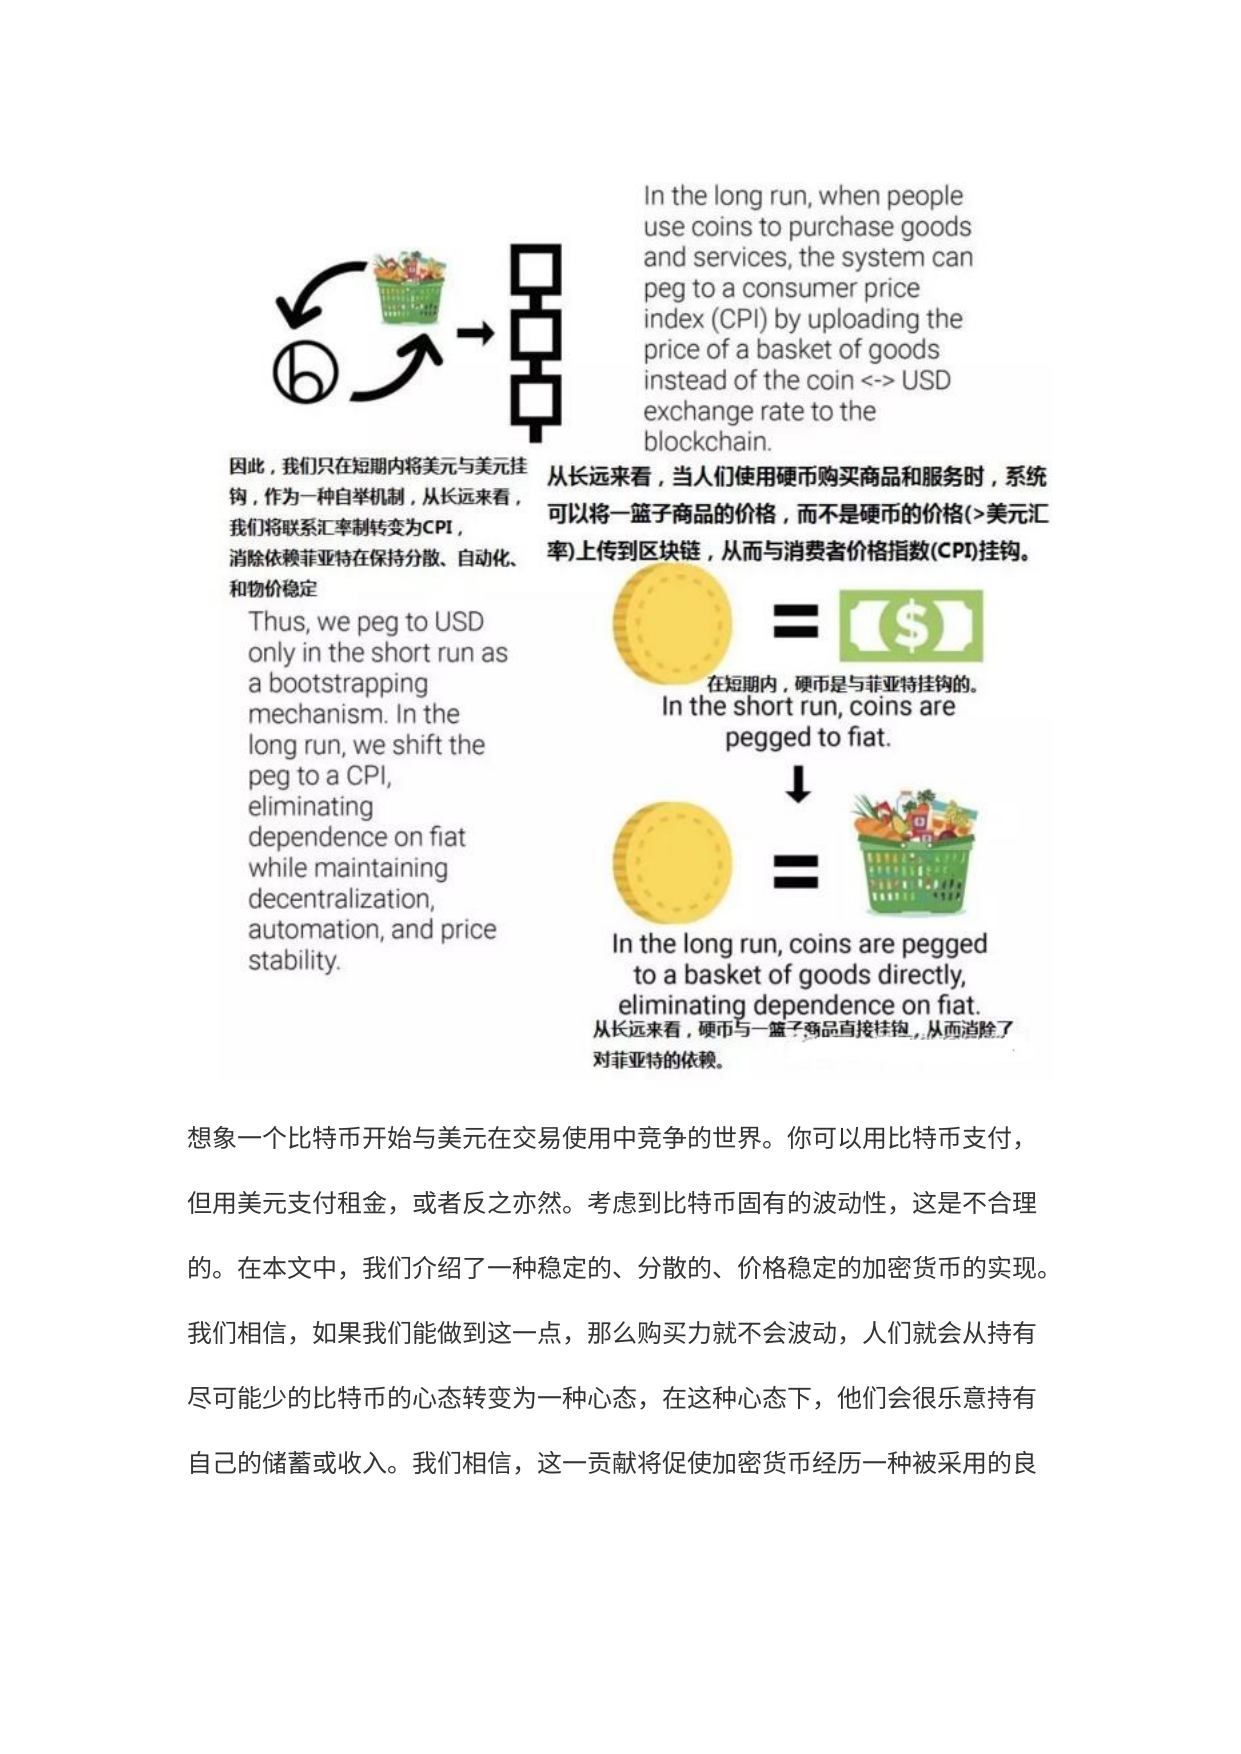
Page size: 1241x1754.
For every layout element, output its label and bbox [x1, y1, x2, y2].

text [187, 1104, 1053, 1494]
picture [187, 162, 1053, 1080]
